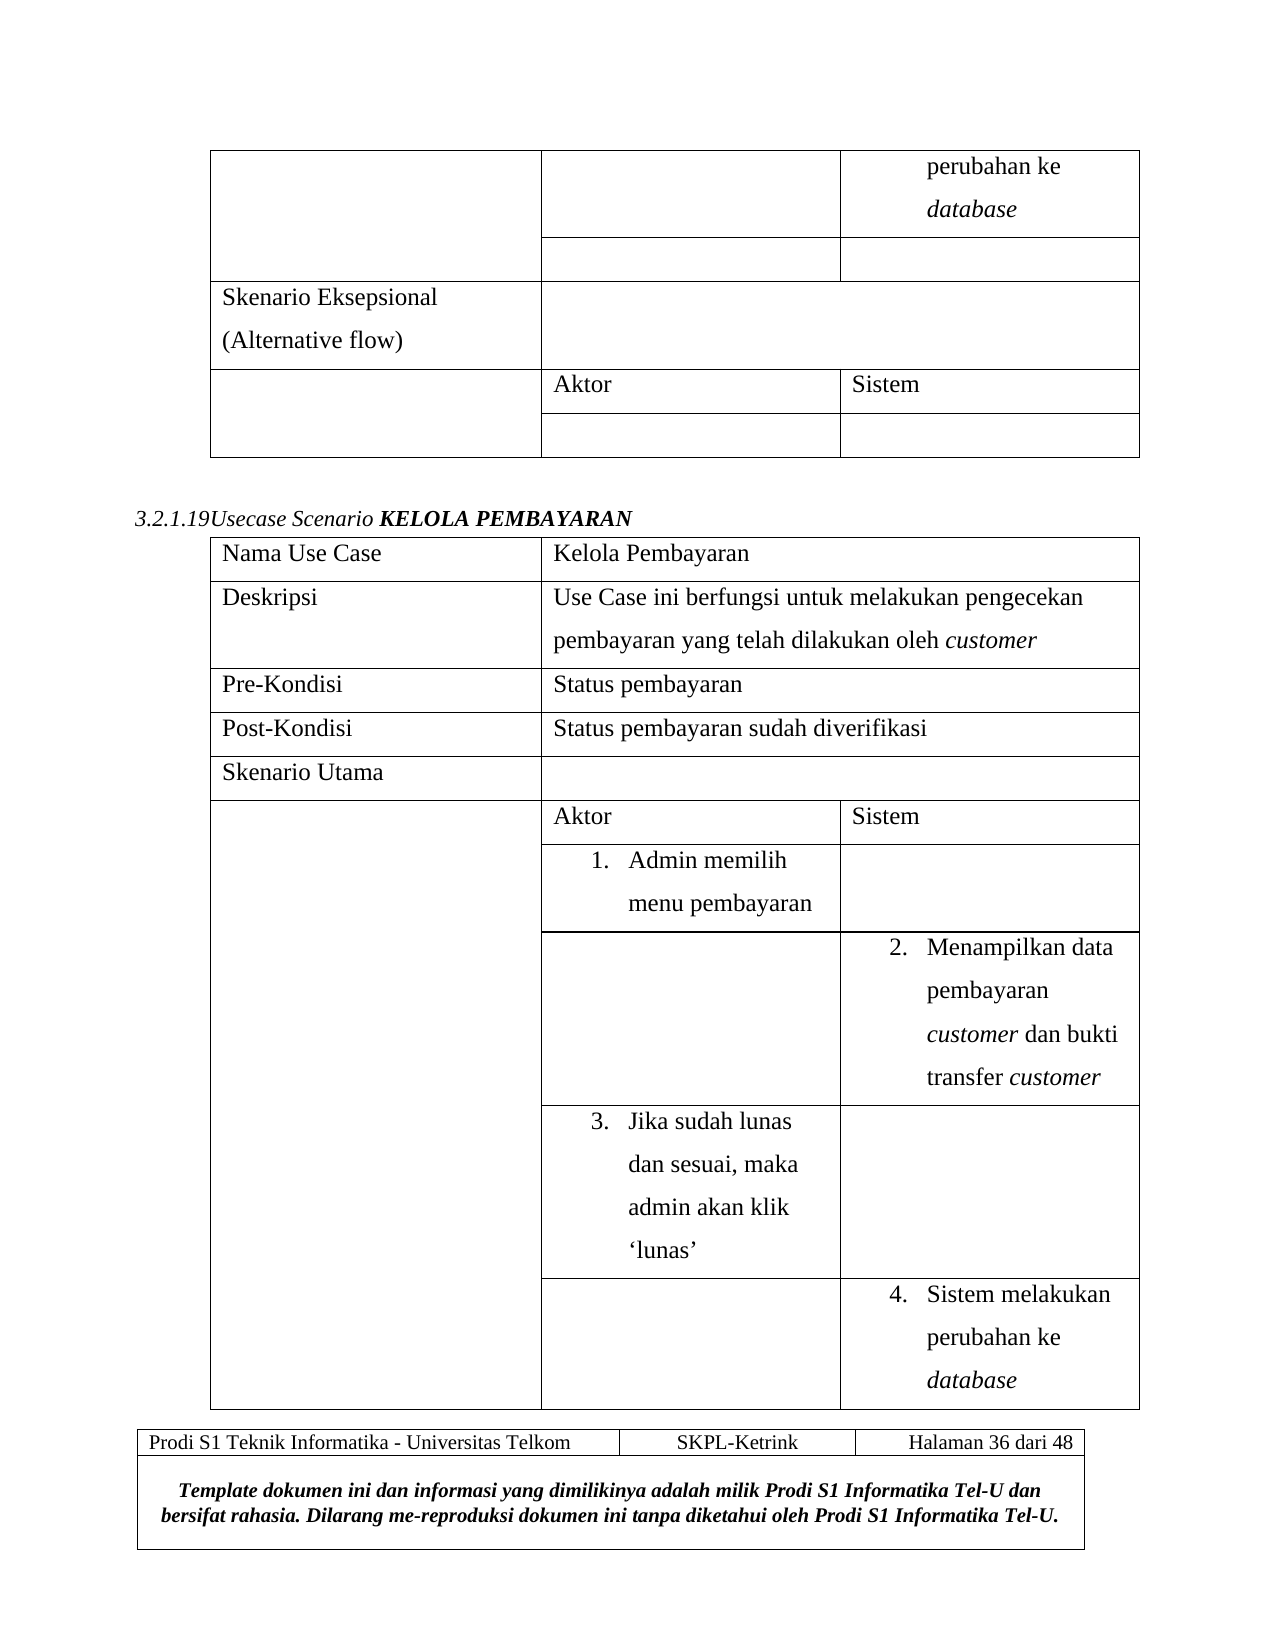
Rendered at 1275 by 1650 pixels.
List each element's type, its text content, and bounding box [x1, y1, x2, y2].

table_cell Sistem melakukan perubahan ke database [841, 1279, 1139, 1409]
table_cell Pre-Kondisi [211, 669, 541, 712]
table_cell Post-Kondisi [211, 713, 541, 756]
table_cell [542, 757, 1139, 800]
table_cell Aktor [542, 801, 840, 844]
table_header Nama Use Case [211, 538, 541, 581]
table_cell [542, 933, 840, 1105]
table_cell Sistem [841, 801, 1139, 844]
table_cell [542, 1279, 840, 1409]
table_cell Status pembayaran [542, 669, 1139, 712]
table_cell [211, 370, 541, 457]
table_cell Use Case ini berfungsi untuk melakukan pengecekan pembayaran yang telah dilakukan oleh customer [542, 582, 1139, 668]
table_cell [841, 1106, 1139, 1278]
table_cell Status pembayaran sudah diverifikasi [542, 713, 1139, 756]
table_cell Skenario Utama [211, 757, 541, 800]
table_cell [841, 845, 1139, 931]
table_cell Jika sudah lunas dan sesuai, maka admin akan klik ‘lunas’ [542, 1106, 840, 1278]
table_cell Aktor [542, 370, 840, 412]
table_cell Skenario Eksepsional (Alternative flow) [211, 282, 541, 368]
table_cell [841, 151, 1139, 237]
table_cell [211, 801, 541, 1409]
table_cell [542, 238, 840, 281]
table_cell [542, 282, 1139, 368]
table_cell [542, 151, 840, 237]
table_cell [542, 414, 840, 457]
table_cell [841, 238, 1139, 281]
table_cell Admin memilih menu pembayaran [542, 845, 840, 931]
table_cell Deskripsi [211, 582, 541, 668]
table_header Kelola Pembayaran [542, 538, 1139, 581]
subtitle Usecase Scenario KELOLA PEMBAYARAN [135, 508, 1140, 531]
table_cell [841, 414, 1139, 457]
table_cell Menampilkan data pembayaran customer dan bukti transfer customer [841, 933, 1139, 1105]
table_cell Sistem [841, 370, 1139, 412]
